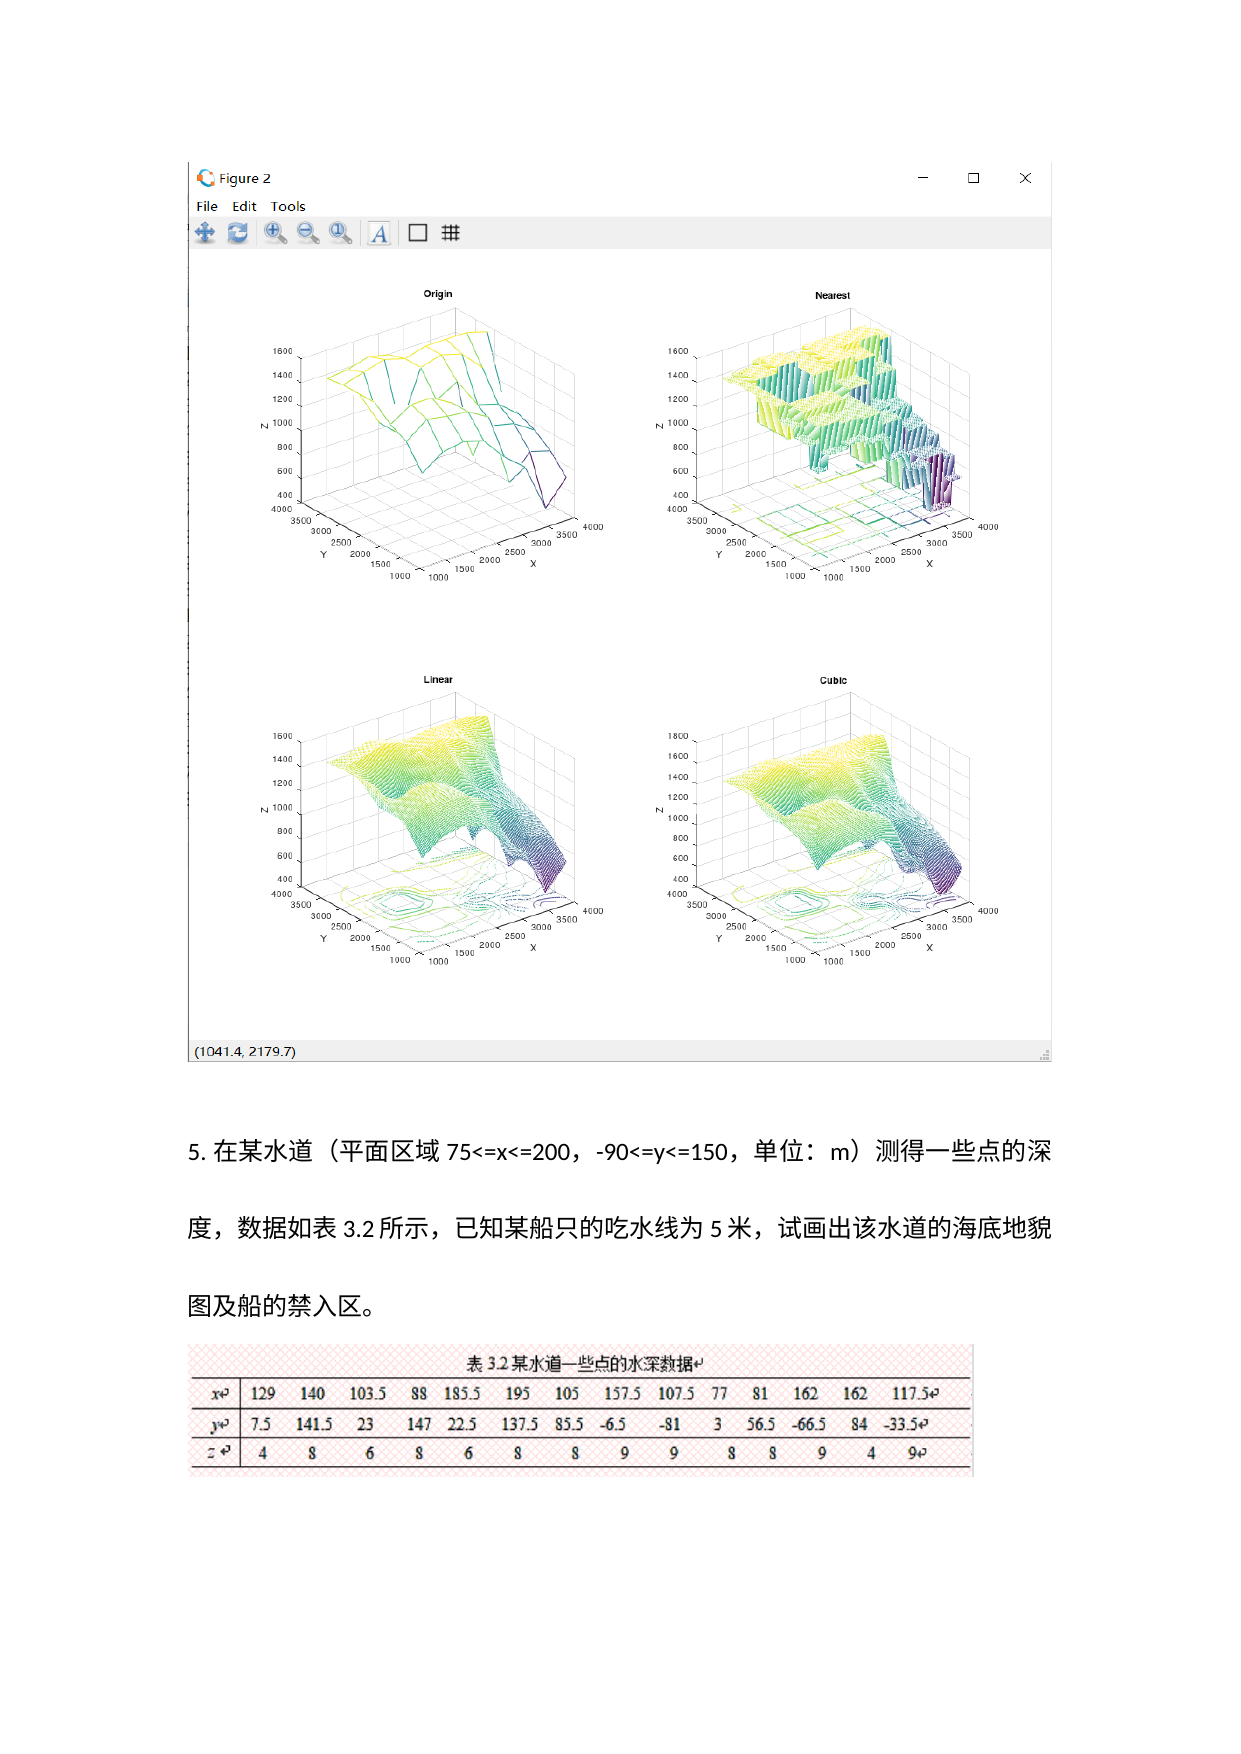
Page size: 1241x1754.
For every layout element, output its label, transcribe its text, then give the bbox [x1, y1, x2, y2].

picture [187, 162, 1052, 1062]
list 5. 在某水道（平面区域75<=x<=200，-90<=y<=150，单位：m）测得一些点的深度，数据如表3.2所示，已知某船只的吃水线为5米，试画出该水道的海底地貌图及船的禁入区。 [187, 1117, 1053, 1337]
picture [187, 1344, 974, 1477]
